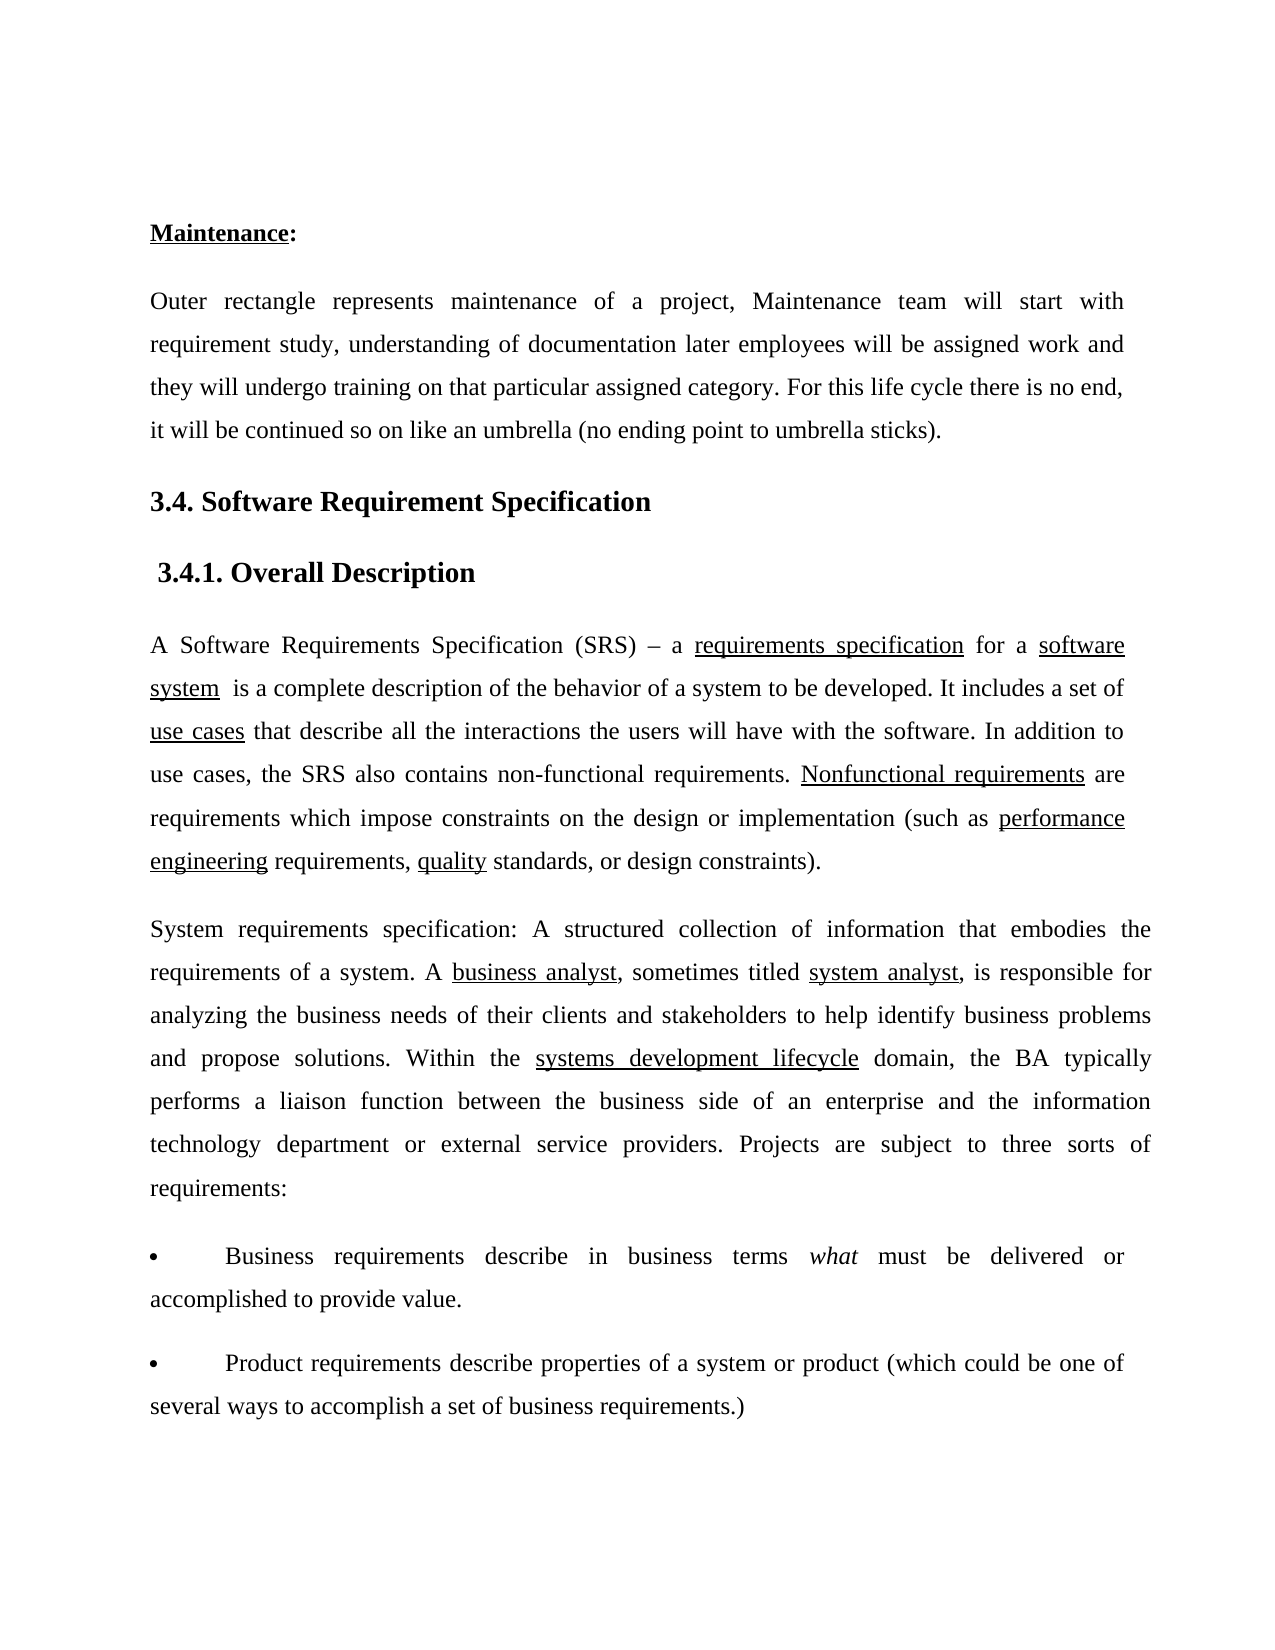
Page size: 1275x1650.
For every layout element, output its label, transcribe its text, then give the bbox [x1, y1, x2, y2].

list Business requirements describe in business terms what must be delivered or accomplished to provide value. [150, 1241, 1125, 1313]
text 3.4.1. Overall Description [150, 555, 1125, 588]
text System requirements specification: A structured collection of information that embodies the requirements of a system. A business analyst, sometimes titled system analyst, is responsible for analyzing the business needs of their clients and stakeholders to help identify business problems and propose solutions. Within the systems development lifecycle domain, the BA typically performs a liaison function between the business side of an enterprise and the information technology department or external service providers. Projects are subject to three sorts of requirements: [150, 914, 1152, 1201]
text Maintenance: [150, 218, 1125, 247]
text 3.4. Software Requirement Specification [150, 484, 1125, 517]
list Product requirements describe properties of a system or product (which could be one of several ways to accomplish a set of business requirements.) [150, 1348, 1125, 1420]
text A Software Requirements Specification (SRS) – a requirements specification for a software system is a complete description of the behavior of a system to be developed. It includes a set of use cases that describe all the interactions the users will have with the software. In addition to use cases, the SRS also contains non-functional requirements. Nonfunctional requirements are requirements which impose constraints on the design or implementation (such as performance engineering requirements, quality standards, or design constraints). [150, 630, 1125, 874]
text Outer rectangle represents maintenance of a project, Maintenance team will start with requirement study, understanding of documentation later employees will be assigned work and they will undergo training on that particular assigned category. For this life cycle there is no end, it will be continued so on like an umbrella (no ending point to umbrella sticks). [150, 286, 1125, 444]
